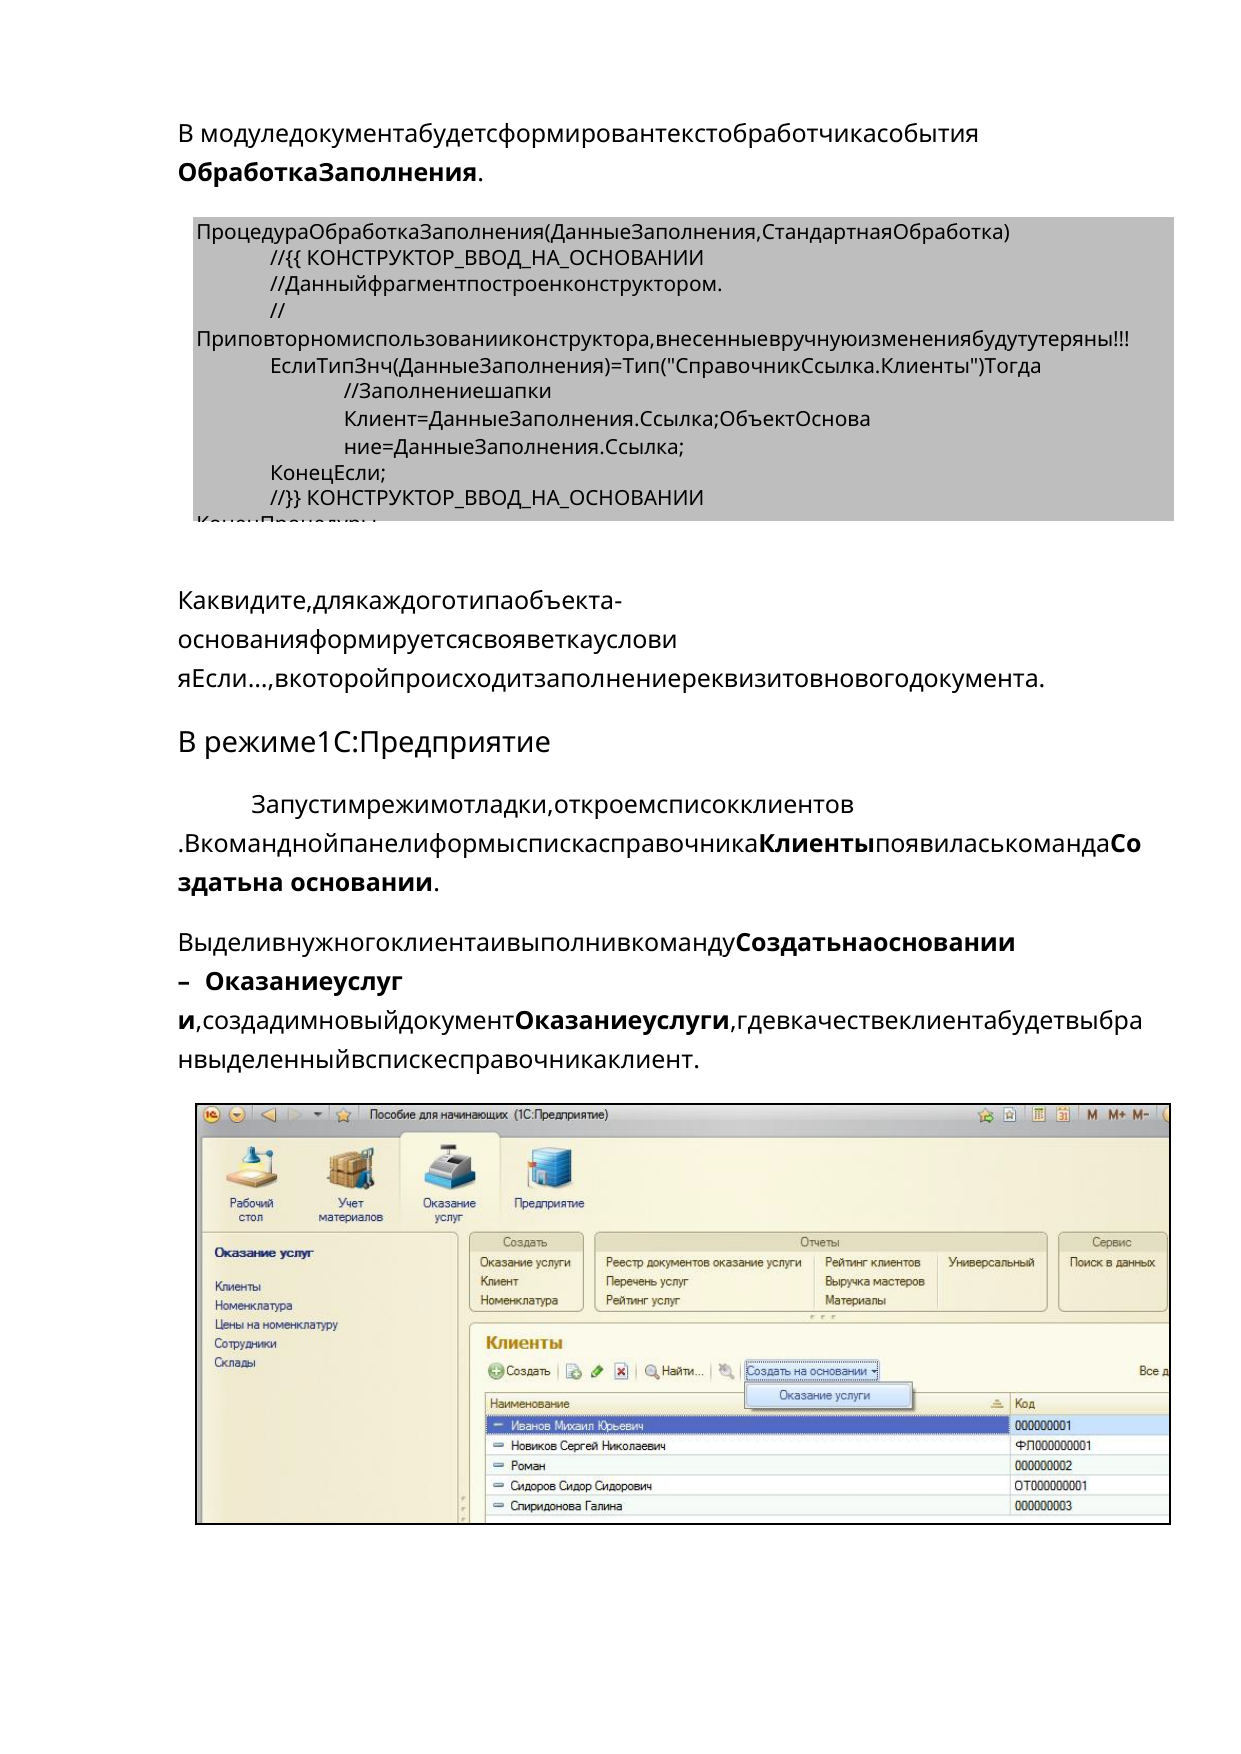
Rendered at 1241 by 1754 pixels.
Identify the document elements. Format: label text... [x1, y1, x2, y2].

picture [197, 1105, 1169, 1523]
text В модуледокументабудетсформировантекстобработчикасобытия [177, 116, 1167, 150]
text В режиме1С:Предприятие [177, 721, 1167, 761]
list Оказаниеуслуги,создадимновыйдокументОказаниеуслуги,гдевкачествеклиентабудетвыбранвыделенныйвспискесправочникаклиент. [177, 963, 1152, 1076]
subtitle ОбработкаЗаполнения. [177, 155, 1167, 189]
text Каквидите,длякаждоготипаобъекта-основанияформируетсясвояветкаусловияЕсли…,вкоторойпроисходитзаполнениереквизитовновогодокумента. [177, 583, 1152, 695]
text Запустимрежимотладки,откроемсписокклиентов.ВкоманднойпанелиформыспискасправочникаКлиентыпоявиласькомандаСоздатьна основании. [177, 787, 1152, 899]
text ВыделивнужногоклиентаивыполнивкомандуСоздатьнаосновании [177, 925, 1167, 959]
